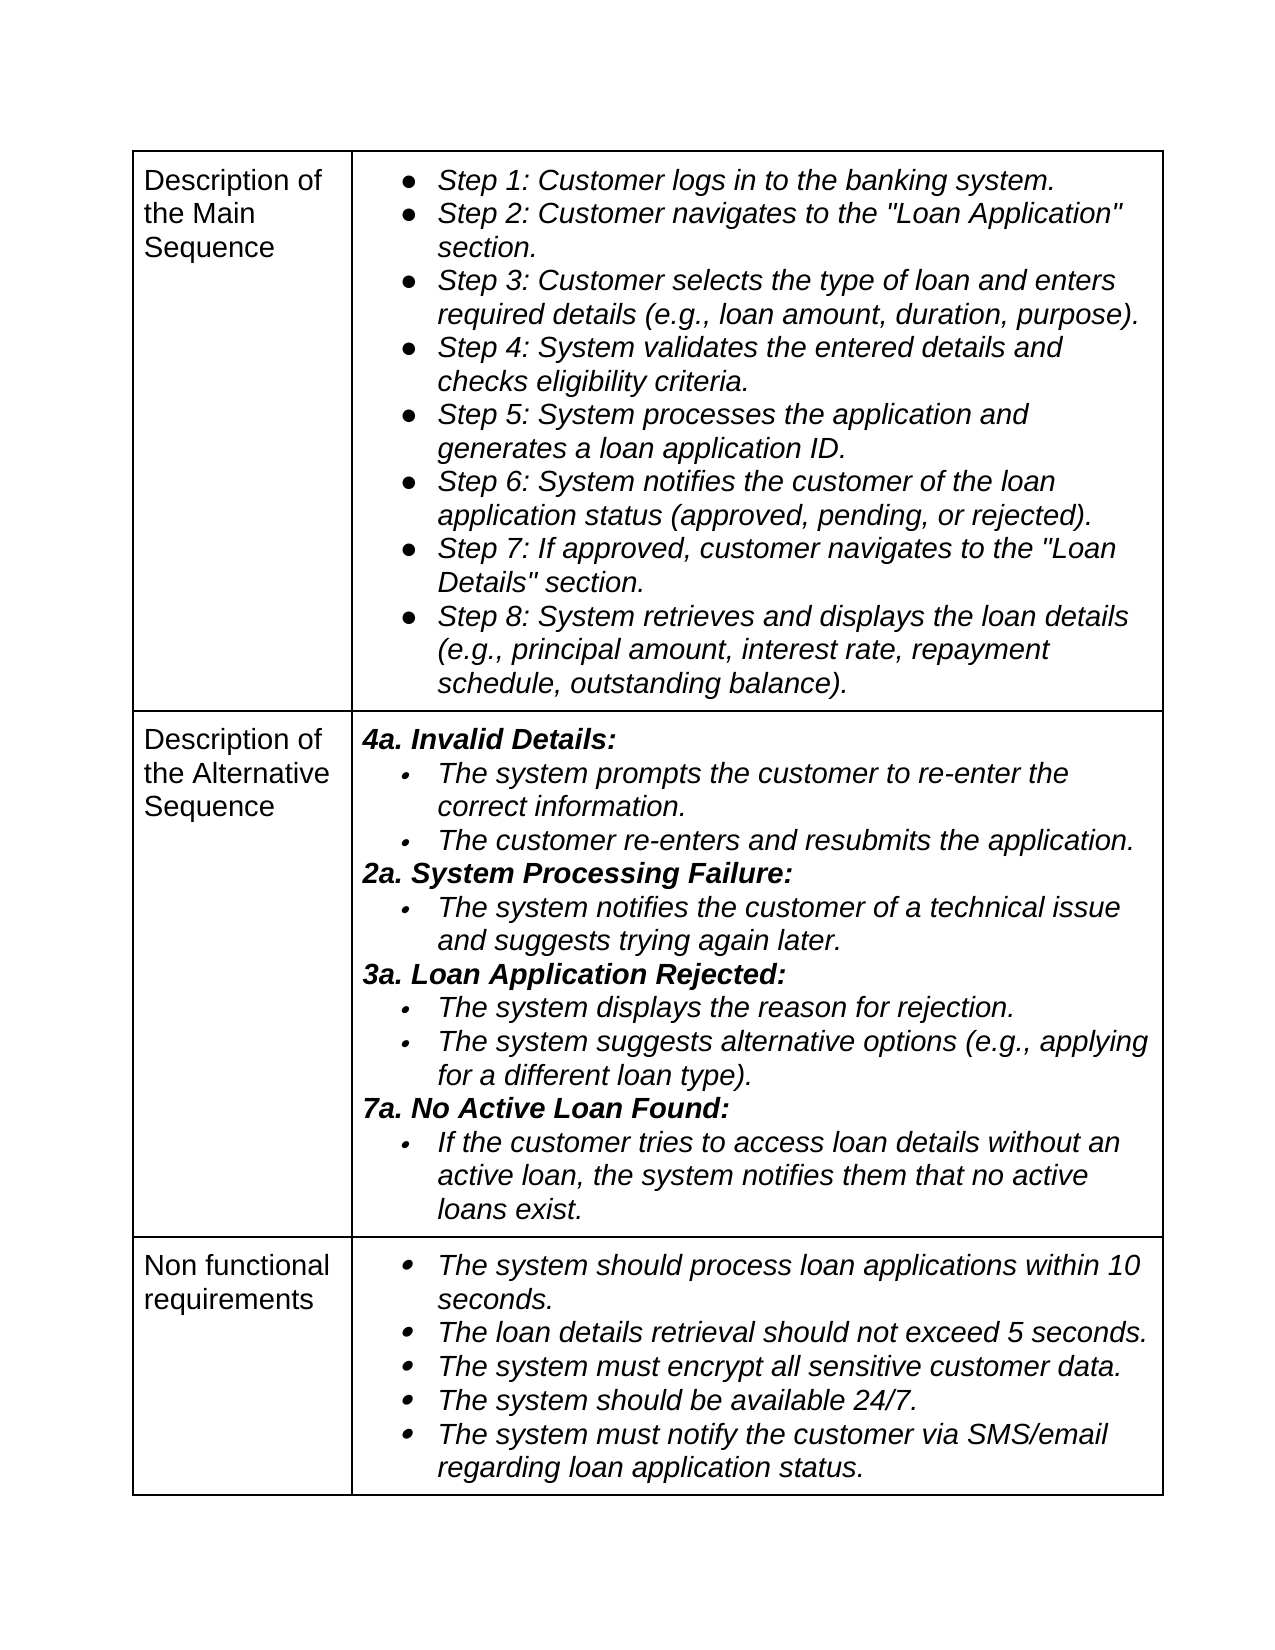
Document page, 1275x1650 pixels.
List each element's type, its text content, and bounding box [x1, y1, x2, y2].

table_cell Non functional requirements [134, 1238, 351, 1494]
table_cell 4a. Invalid Details: The system prompts the customer to re-enter the correct information. The customer re-enters and resubmits the application. 2a. System Processing Failure: The system notifies the customer of a technical issue and suggests trying again later. 3a. Loan Application Rejected: The system displays the reason for rejection. The system suggests alternative options (e.g., applying for a different loan type). 7a. No Active Loan Found: If the customer tries to access loan details without an active loan, the system notifies them that no active loans exist. [353, 712, 1162, 1236]
table_cell Description of the Alternative Sequence [134, 712, 351, 1236]
table_cell Step 1: Customer logs in to the banking system. Step 2: Customer navigates to the "Loan Application" section. Step 3: Customer selects the type of loan and enters required details (e.g., loan amount, duration, purpose). Step 4: System validates the entered details and checks eligibility criteria. Step 5: System processes the application and generates a loan application ID. Step 6: System notifies the customer of the loan application status (approved, pending, or rejected). Step 7: If approved, customer navigates to the "Loan Details" section. Step 8: System retrieves and displays the loan details (e.g., principal amount, interest rate, repayment schedule, outstanding balance). [353, 152, 1162, 709]
table_cell The system should process loan applications within 10 seconds. The loan details retrieval should not exceed 5 seconds. The system must encrypt all sensitive customer data. The system should be available 24/7. The system must notify the customer via SMS/email regarding loan application status. [353, 1238, 1162, 1494]
table_cell Description of the Main Sequence [134, 152, 351, 709]
